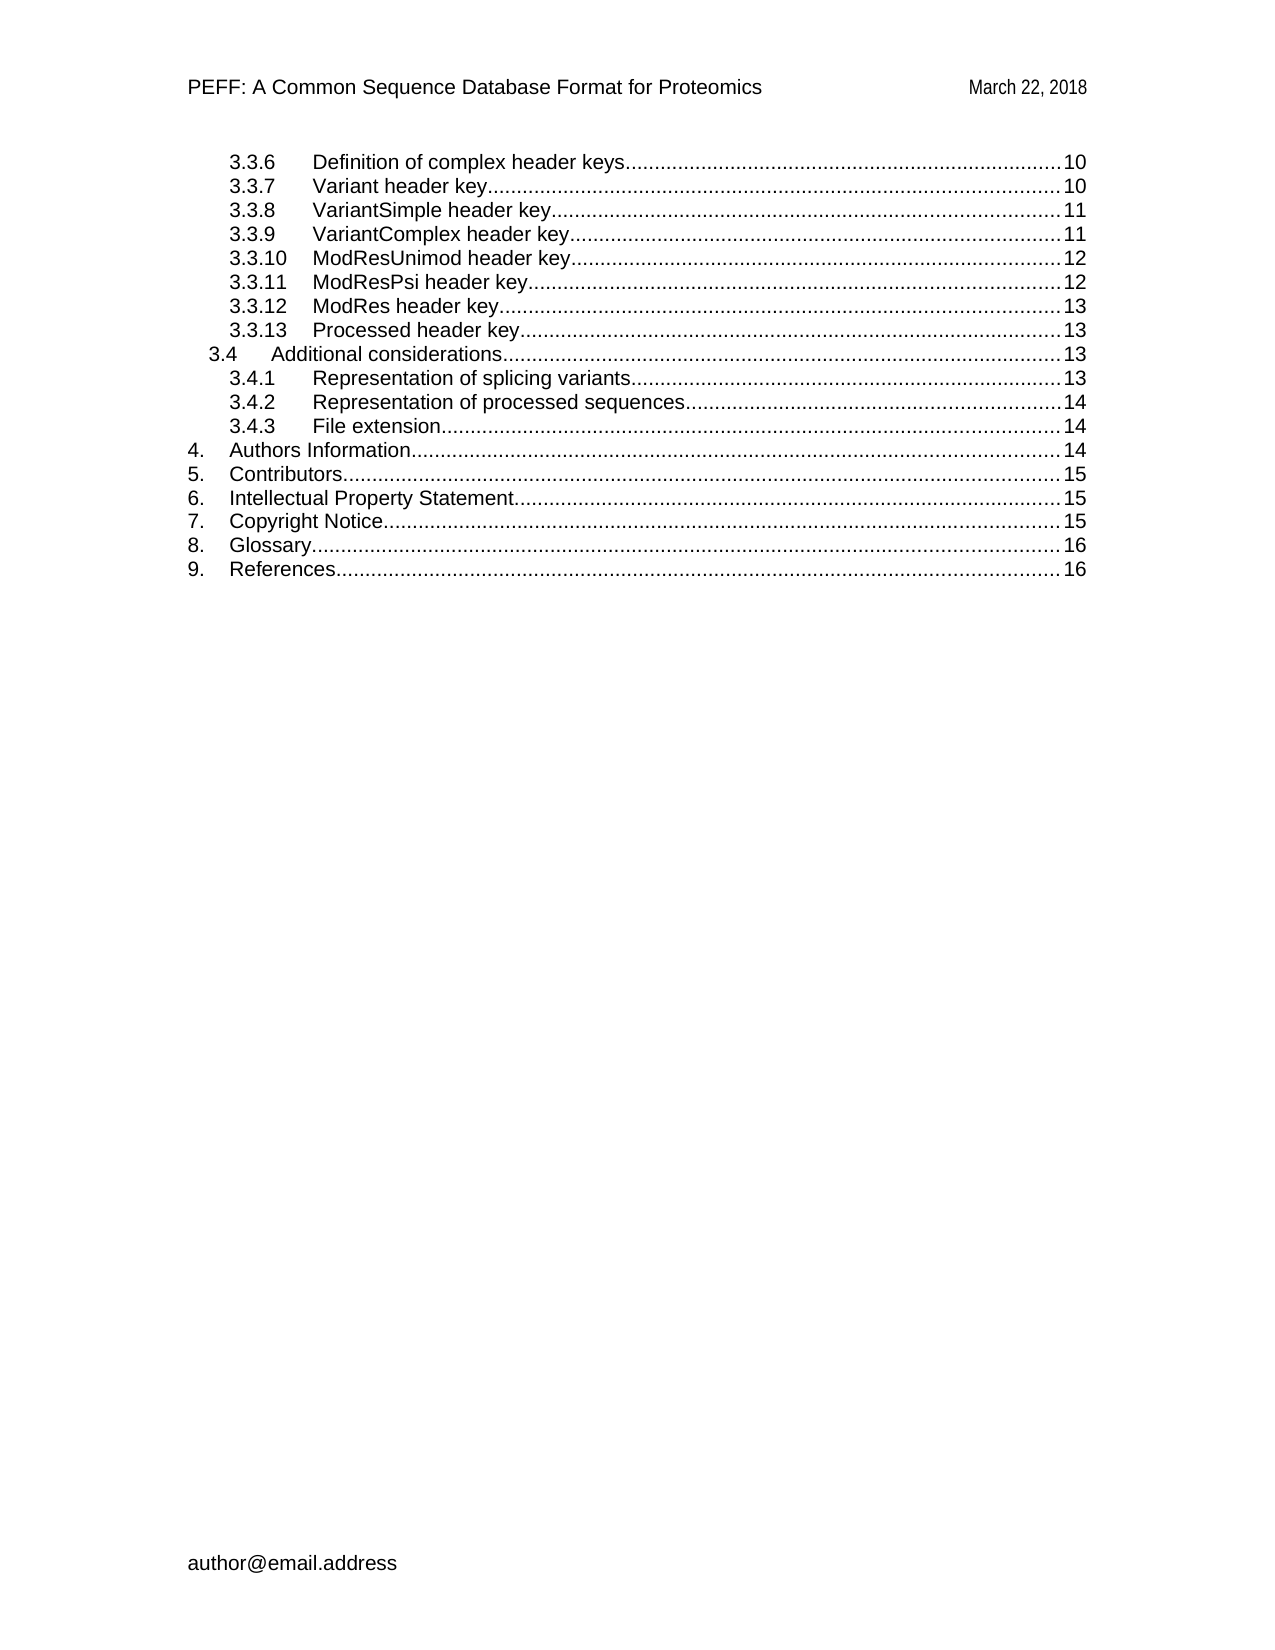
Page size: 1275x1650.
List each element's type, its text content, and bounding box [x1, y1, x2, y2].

text 5. Contributors 15 [187, 461, 1087, 485]
text 3.4 Additional considerations 13 [208, 342, 1087, 366]
text 3.3.8 VariantSimple header key 11 [229, 198, 1087, 222]
text 3.3.7 Variant header key 10 [229, 174, 1087, 198]
text 8. Glossary 16 [187, 533, 1087, 557]
text 4. Authors Information 14 [187, 437, 1087, 461]
text 7. Copyright Notice 15 [187, 509, 1087, 533]
text 6. Intellectual Property Statement 15 [187, 485, 1087, 509]
text 3.3.10 ModResUnimod header key 12 [229, 246, 1087, 270]
text 3.3.13 Processed header key 13 [229, 318, 1087, 342]
text 9. References 16 [187, 557, 1087, 581]
text 3.4.1 Representation of splicing variants 13 [229, 366, 1087, 389]
text 3.3.12 ModRes header key 13 [229, 294, 1087, 318]
text 3.3.9 VariantComplex header key 11 [229, 222, 1087, 246]
text 3.3.11 ModResPsi header key 12 [229, 270, 1087, 294]
text 3.4.2 Representation of processed sequences 14 [229, 389, 1087, 413]
text 3.4.3 File extension 14 [229, 413, 1087, 437]
text 3.3.6 Definition of complex header keys 10 [229, 150, 1087, 174]
